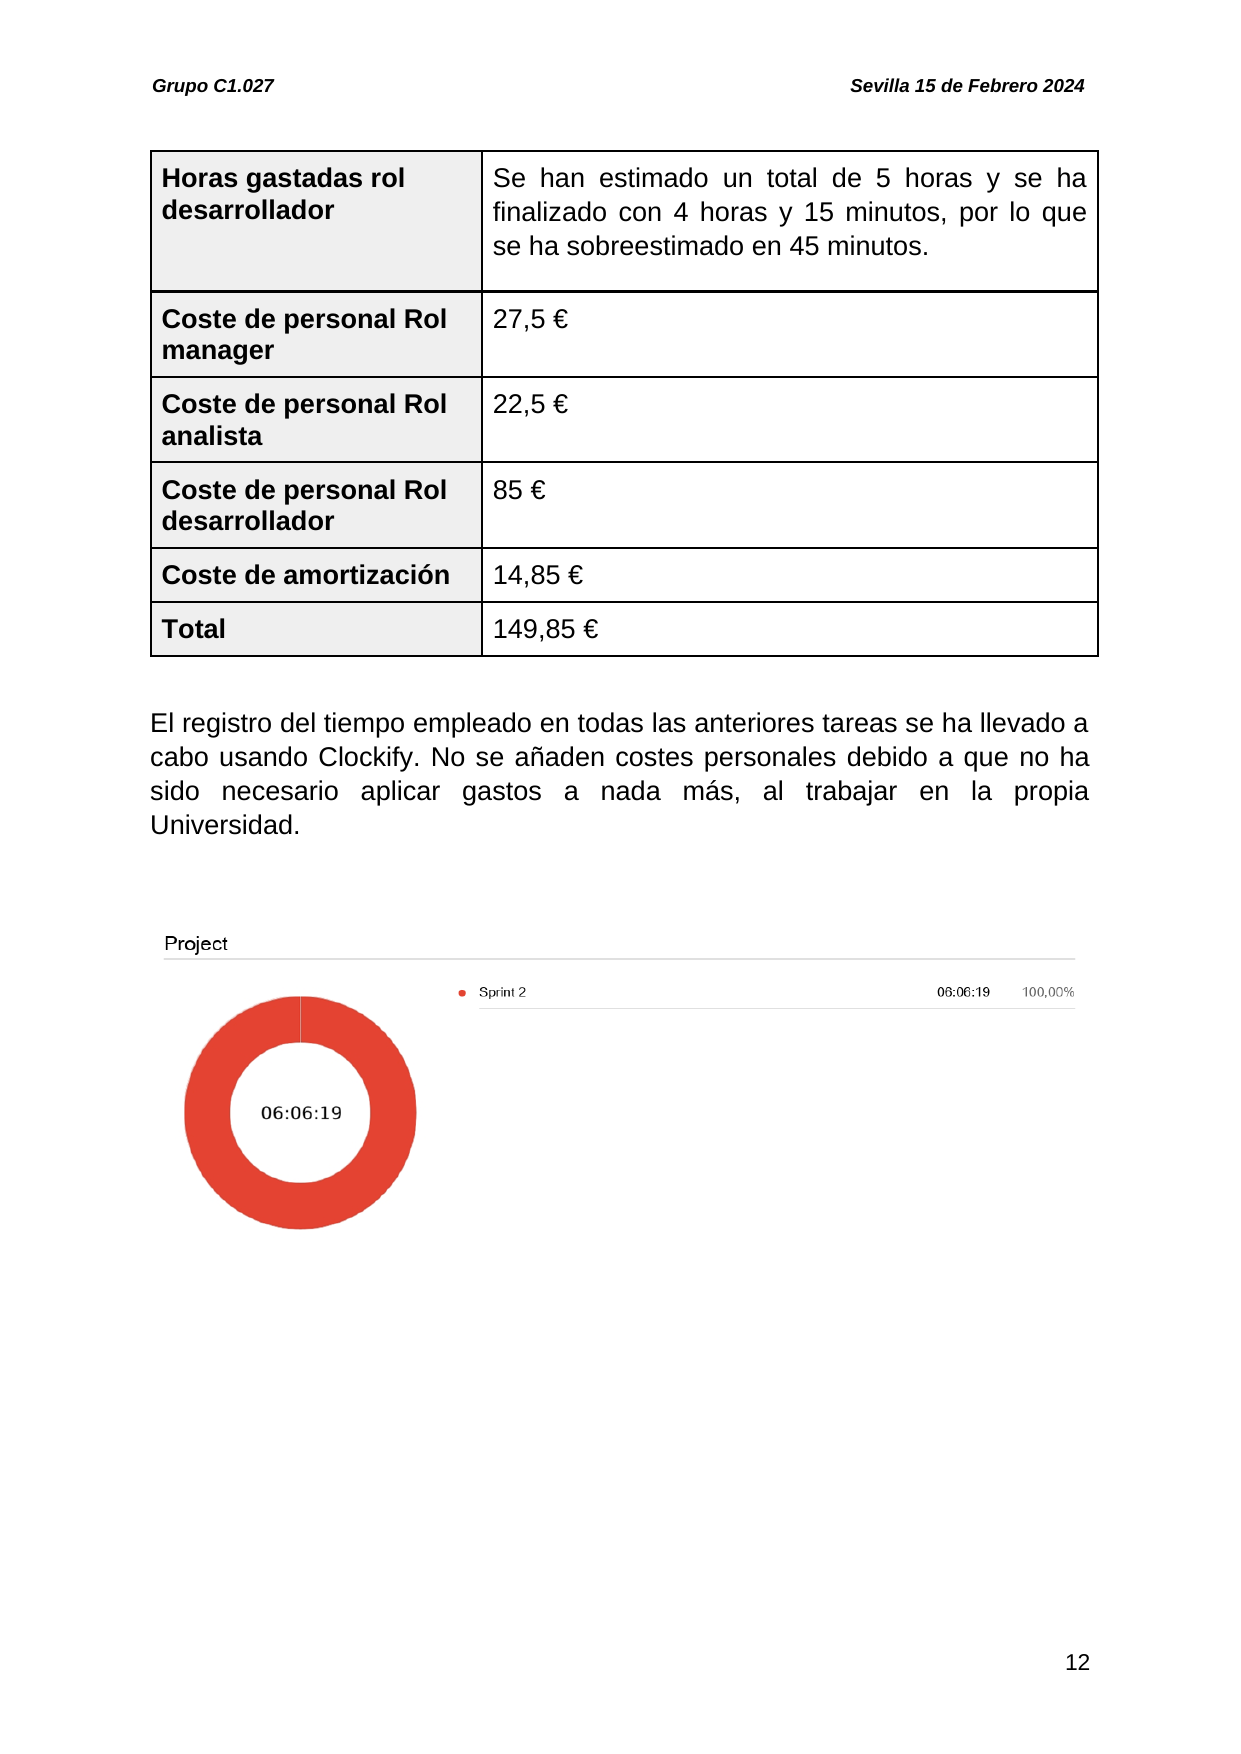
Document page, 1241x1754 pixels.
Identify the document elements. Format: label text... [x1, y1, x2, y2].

table_cell Coste de personal Rol desarrollador [152, 463, 481, 547]
table_cell 14,85 € [483, 549, 1097, 601]
table_cell Coste de personal Rol manager [152, 293, 481, 376]
table_cell Coste de amortización [152, 549, 481, 601]
picture [150, 909, 1091, 1247]
table_cell Se han estimado un total de 5 horas y se ha finalizado con 4 horas y 15 minutos, por lo que se ha sobreestimado en 45 minutos. [483, 152, 1097, 290]
text El registro del tiempo empleado en todas las anteriores tareas se ha llevado a cabo usando Clockify. No se añaden costes personales debido a que no ha sido necesario aplicar gastos a nada más, al trabajar en la propia Universidad. [150, 707, 1090, 840]
table_cell 85 € [483, 463, 1097, 547]
table_cell 27,5 € [483, 293, 1097, 376]
table_cell 149,85 € [483, 603, 1097, 655]
table_cell 22,5 € [483, 378, 1097, 461]
table_cell Total [152, 603, 481, 655]
table_cell Horas gastadas rol desarrollador [152, 152, 481, 290]
table_cell Coste de personal Rol analista [152, 378, 481, 461]
